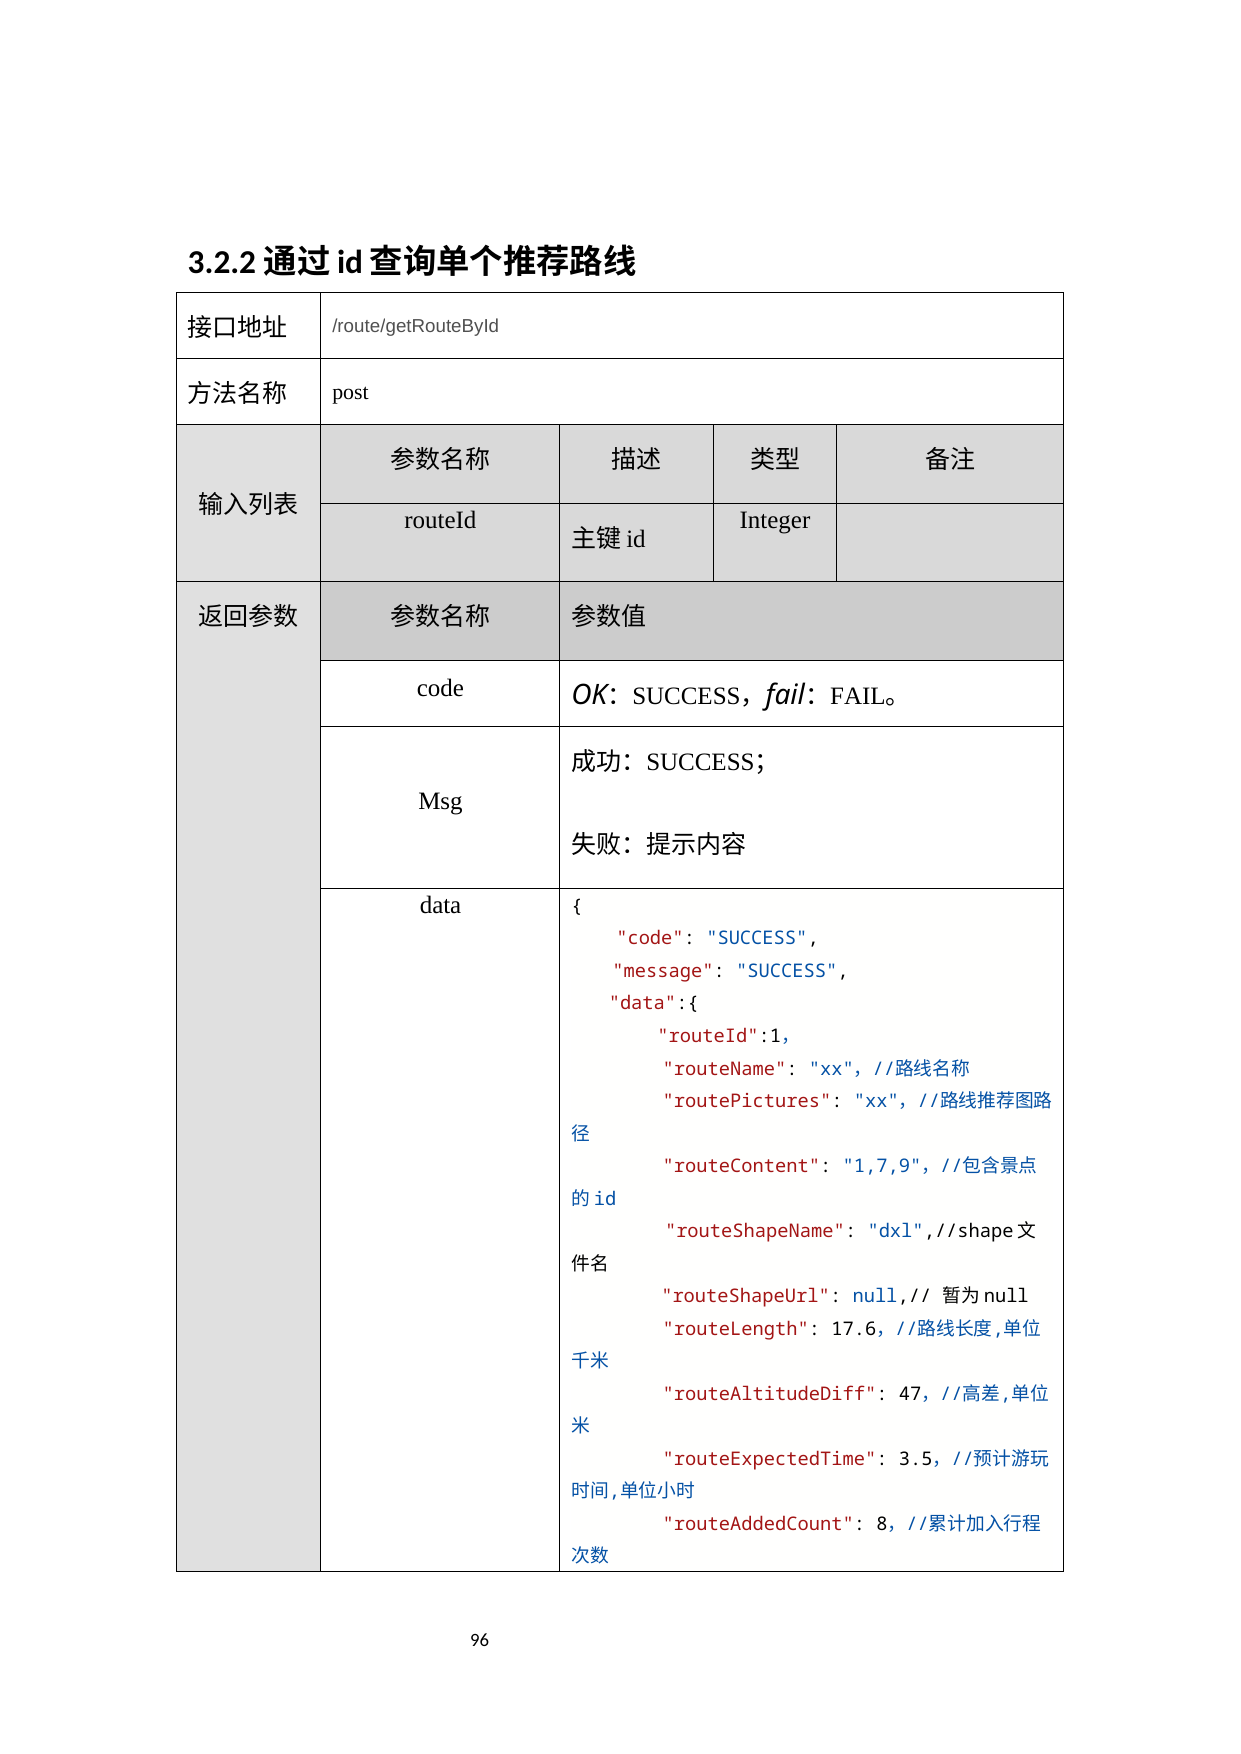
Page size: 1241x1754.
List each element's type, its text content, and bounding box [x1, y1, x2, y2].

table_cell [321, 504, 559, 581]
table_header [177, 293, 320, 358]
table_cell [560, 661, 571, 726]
text 3.2.2 通过id查询单个推荐路线 [187, 227, 1053, 292]
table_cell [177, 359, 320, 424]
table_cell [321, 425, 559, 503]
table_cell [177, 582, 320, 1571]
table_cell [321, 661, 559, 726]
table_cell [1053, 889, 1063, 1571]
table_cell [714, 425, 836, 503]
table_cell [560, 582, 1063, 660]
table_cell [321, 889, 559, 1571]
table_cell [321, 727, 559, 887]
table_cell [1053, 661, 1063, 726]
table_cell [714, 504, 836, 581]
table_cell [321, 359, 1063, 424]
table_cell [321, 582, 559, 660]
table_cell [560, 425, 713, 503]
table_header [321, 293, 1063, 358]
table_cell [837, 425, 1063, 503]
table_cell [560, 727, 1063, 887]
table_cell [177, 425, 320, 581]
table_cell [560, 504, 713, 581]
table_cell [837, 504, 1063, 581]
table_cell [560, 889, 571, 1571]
